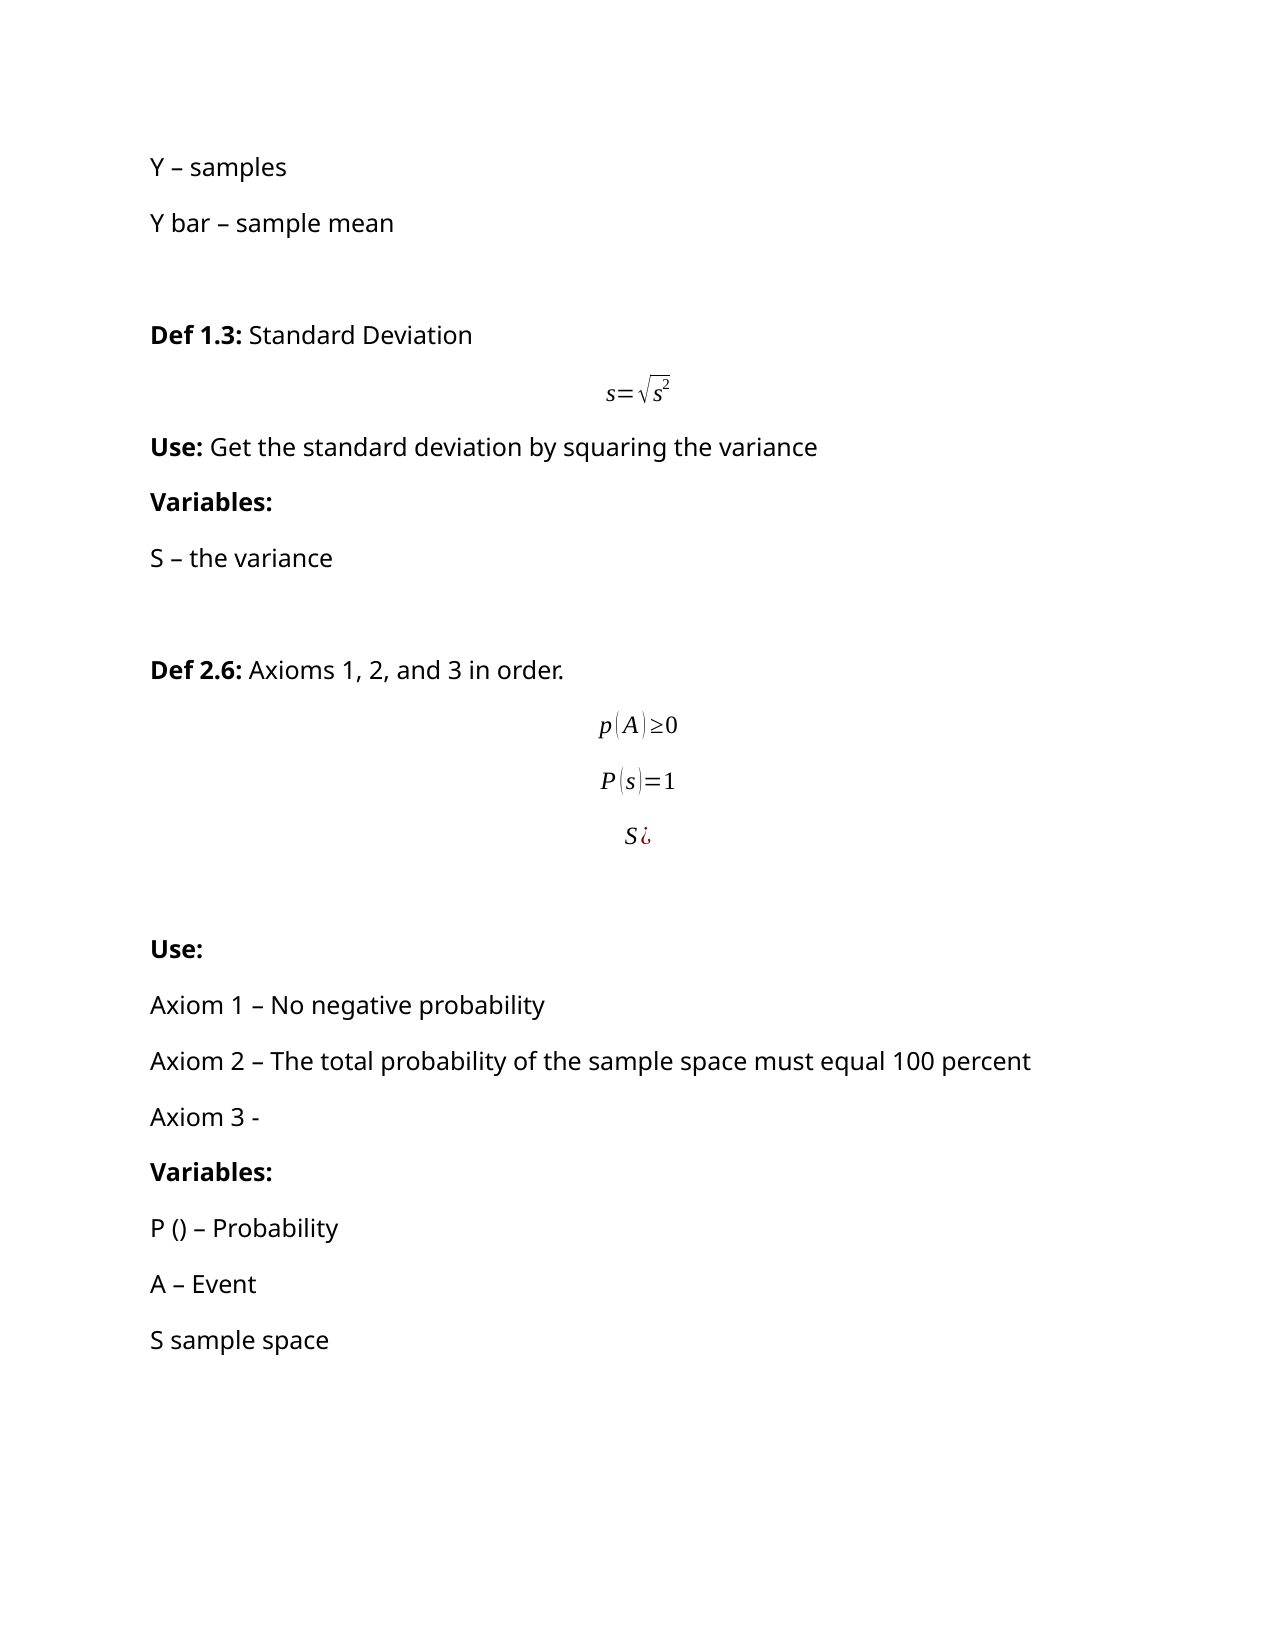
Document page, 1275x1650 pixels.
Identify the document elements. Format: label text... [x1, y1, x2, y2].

text Def 2.6: Axioms 1, 2, and 3 in order. [150, 652, 1125, 687]
text Y – samples [150, 150, 1125, 184]
text Use: [150, 932, 1125, 966]
text Use: Get the standard deviation by squaring the variance [150, 429, 1125, 463]
text Axiom 2 – The total probability of the sample space must equal 100 percent [150, 1043, 1125, 1077]
text Axiom 3 - [150, 1099, 1125, 1133]
text S sample space [150, 1322, 1125, 1357]
text A – Event [150, 1267, 1125, 1301]
text P () – Probability [150, 1211, 1125, 1245]
text Variables: [150, 1155, 1125, 1189]
text Def 1.3: Standard Deviation [150, 317, 1125, 352]
text Y bar – sample mean [150, 206, 1125, 240]
text Variables: [150, 485, 1125, 519]
text Axiom 1 – No negative probability [150, 987, 1125, 1022]
text S – the variance [150, 541, 1125, 575]
